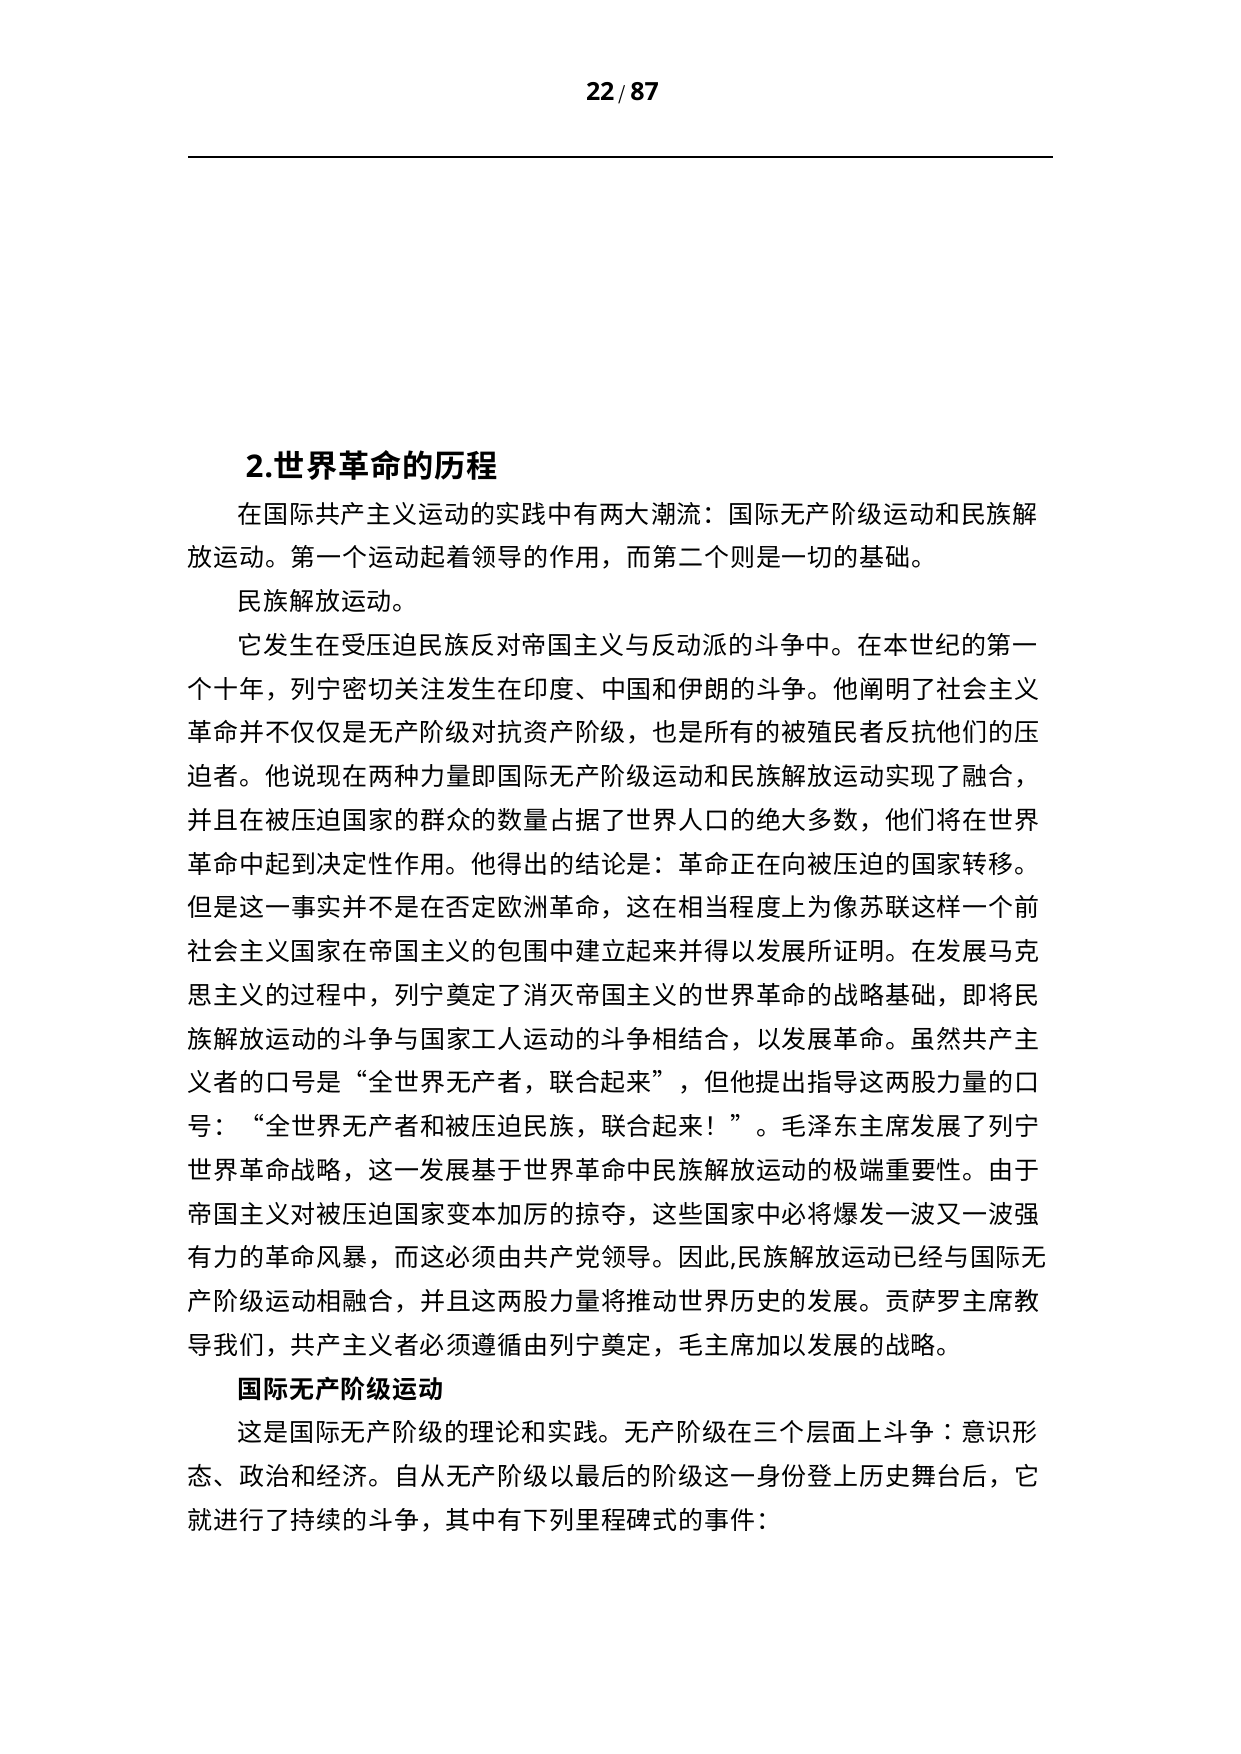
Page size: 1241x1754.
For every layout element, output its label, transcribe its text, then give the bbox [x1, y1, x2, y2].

text 它发生在受压迫民族反对帝国主义与反动派的斗争中。在本世纪的第一个十年，列宁密切关注发生在印度、中国和伊朗的斗争。他阐明了社会主义革命并不仅仅是无产阶级对抗资产阶级，也是所有的被殖民者反抗他们的压迫者。他说现在两种力量即国际无产阶级运动和民族解放运动实现了融合，并且在被压迫国家的群众的数量占据了世界人口的绝大多数，他们将在世界革命中起到决定性作用。他得出的结论是：革命正在向被压迫的国家转移。但是这一事实并不是在否定欧洲革命，这在相当程度上为像苏联这样一个前社会主义国家在帝国主义的包围中建立起来并得以发展所证明。在发展马克思主义的过程中，列宁奠定了消灭帝国主义的世界革命的战略基础，即将民族解放运动的斗争与国家工人运动的斗争相结合，以发展革命。虽然共产主义者的口号是“全世界无产者，联合起来”，但他提出指导这两股力量的口号：“全世界无产者和被压迫民族，联合起来！”。毛泽东主席发展了列宁世界革命战略，这一发展基于世界革命中民族解放运动的极端重要性。由于帝国主义对被压迫国家变本加厉的掠夺，这些国家中必将爆发一波又一波强有力的革命风暴，而这必须由共产党领导。因此,民族解放运动已经与国际无产阶级运动相融合，并且这两股力量将推动世界历史的发展。贡萨罗主席教导我们，共产主义者必须遵循由列宁奠定，毛主席加以发展的战略。 [187, 618, 1053, 1362]
text 国际无产阶级运动 [187, 1362, 1053, 1405]
text 这是国际无产阶级的理论和实践。无产阶级在三个层面上斗争∶意识形态、政治和经济。自从无产阶级以最后的阶级这一身份登上历史舞台后，它就进行了持续的斗争，其中有下列里程碑式的事件： [187, 1405, 1053, 1537]
text 2.世界革命的历程 [187, 441, 1053, 487]
text 在国际共产主义运动的实践中有两大潮流：国际无产阶级运动和民族解放运动。第一个运动起着领导的作用，而第二个则是一切的基础。 [187, 487, 1053, 574]
text 民族解放运动。 [187, 574, 1053, 618]
